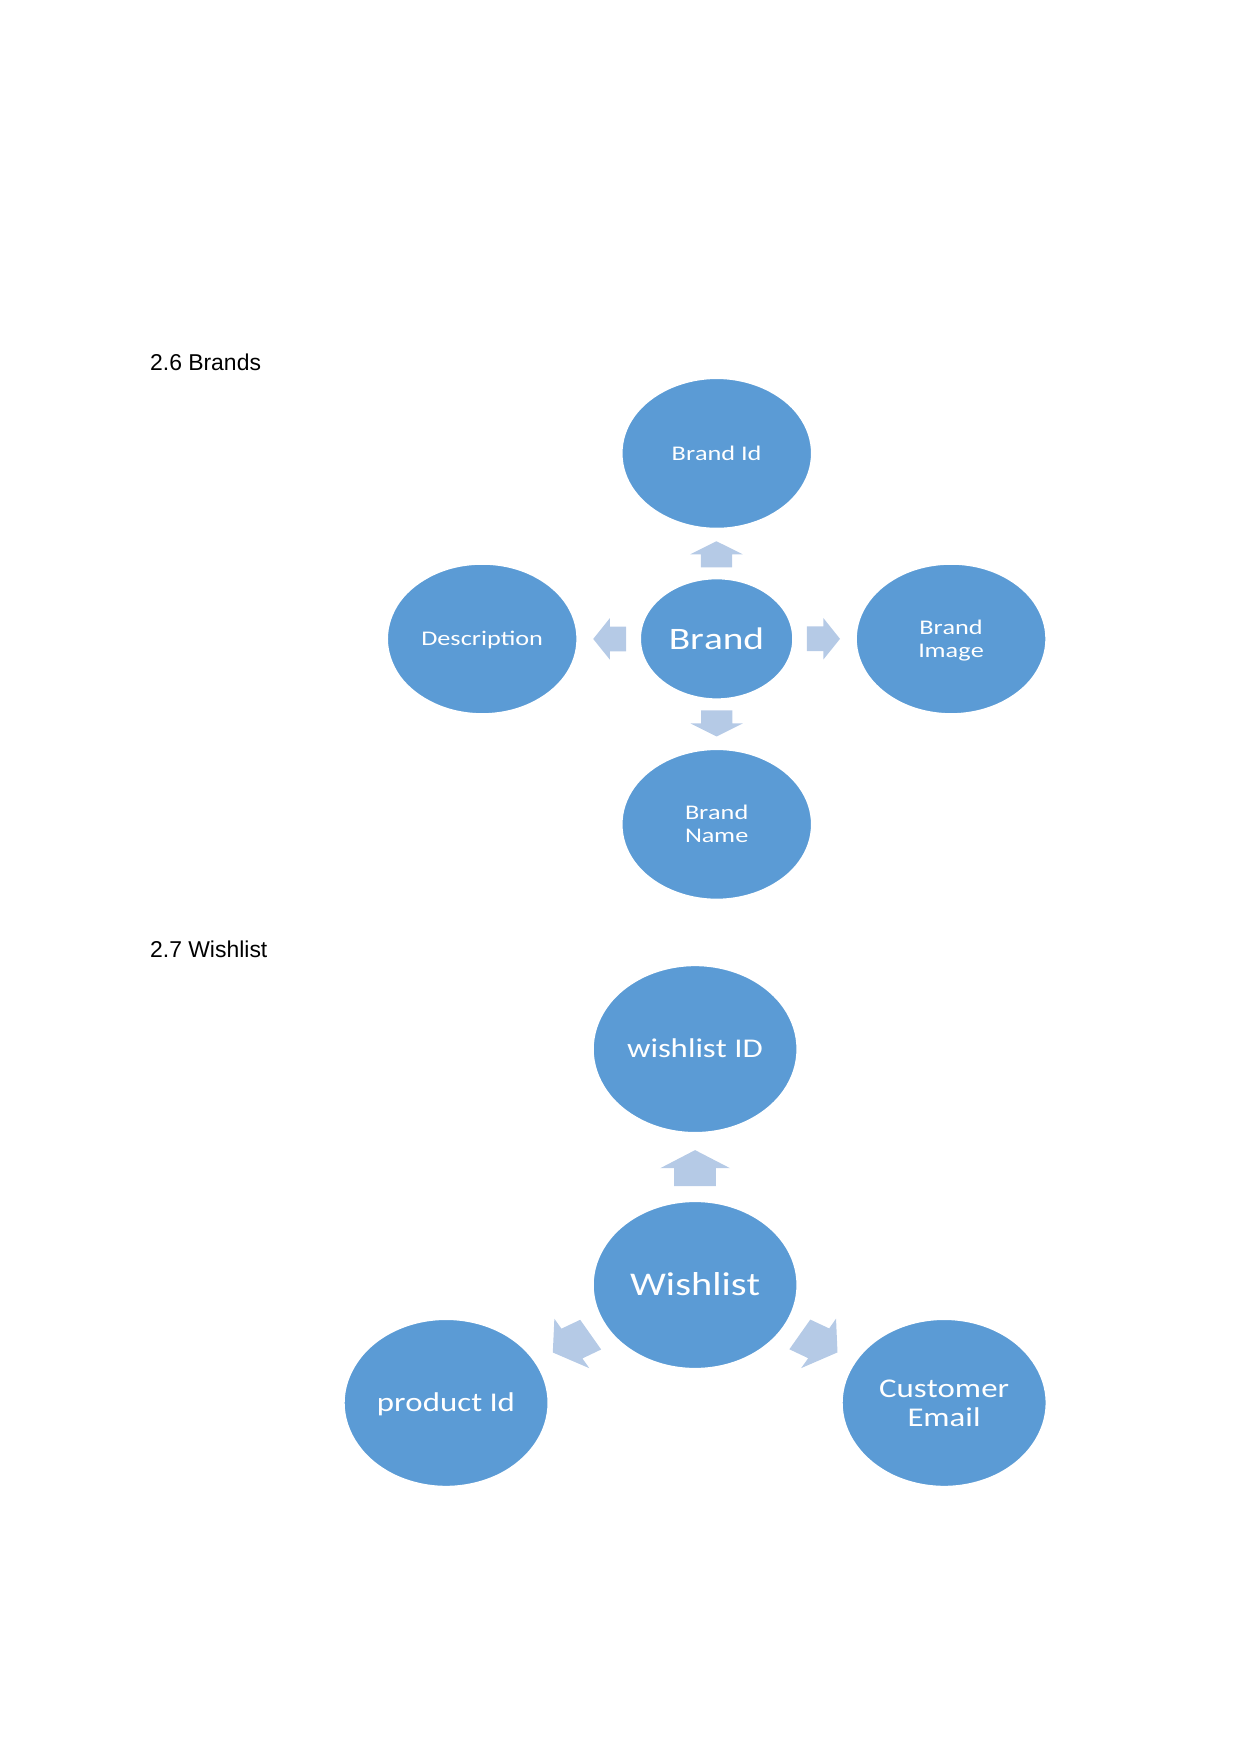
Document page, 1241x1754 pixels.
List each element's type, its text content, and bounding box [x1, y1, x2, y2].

text 2.7 Wishlist [150, 936, 1090, 963]
text 2.6 Brands [150, 349, 1090, 375]
